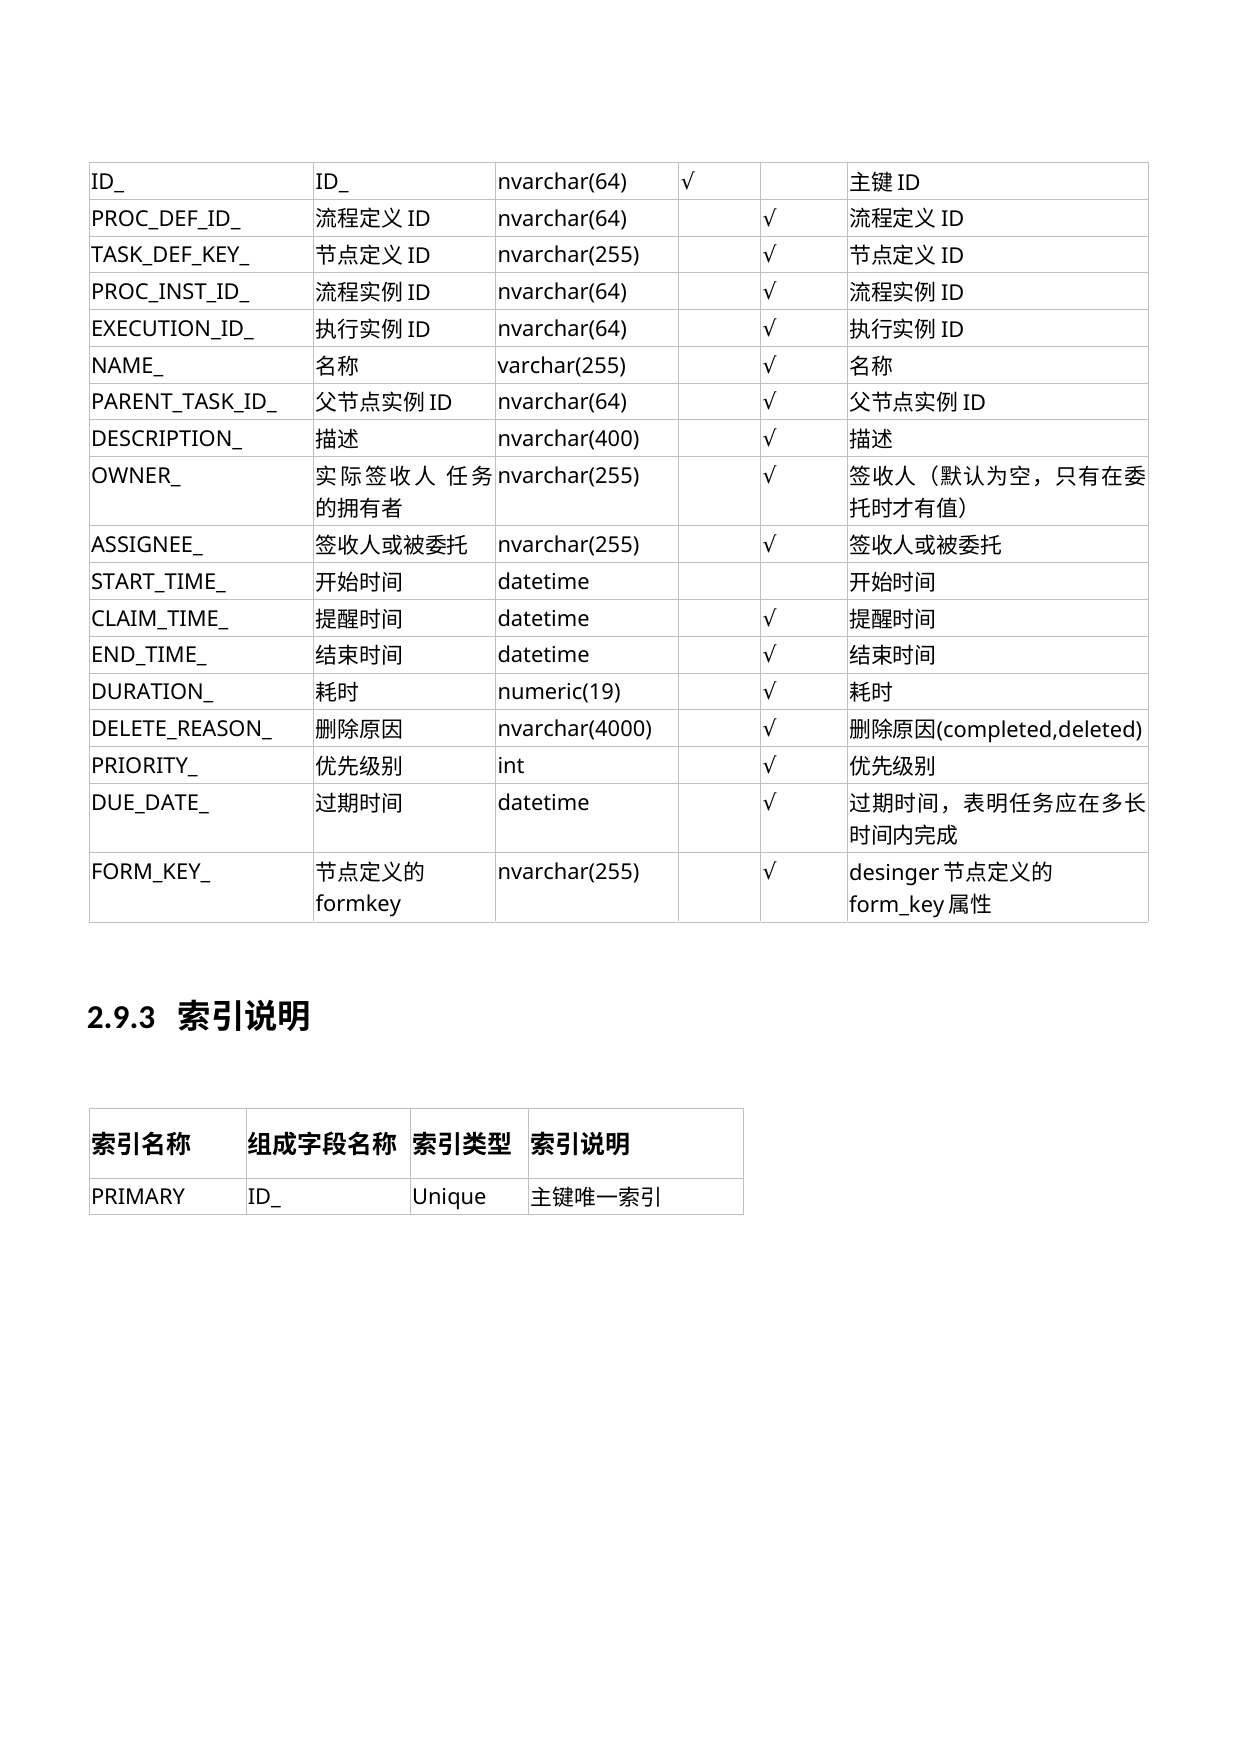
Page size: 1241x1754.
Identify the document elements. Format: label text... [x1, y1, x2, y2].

table_cell 描述 [314, 420, 495, 456]
table_cell 结束时间 [314, 637, 495, 672]
table_cell nvarchar(255) [496, 853, 678, 921]
table_cell 实际签收人 任务的拥有者 [314, 457, 495, 525]
table_cell 描述 [848, 420, 1148, 456]
table_cell √ [761, 200, 847, 236]
table_cell √ [679, 163, 760, 199]
table_cell √ [761, 457, 847, 525]
table_cell datetime [496, 784, 678, 852]
table_cell datetime [496, 600, 678, 636]
table_cell 主键ID [848, 163, 1148, 199]
table_cell [679, 457, 760, 525]
table_cell [761, 163, 847, 199]
table_cell 删除原因(completed,deleted) [848, 710, 1148, 746]
table_cell [761, 563, 847, 599]
table_cell 优先级别 [314, 747, 495, 783]
table_header 索引名称 [90, 1109, 246, 1177]
table_cell 过期时间 [314, 784, 495, 852]
table_cell 父节点实例ID [848, 384, 1148, 419]
table_cell nvarchar(64) [496, 384, 678, 419]
table_cell [679, 347, 760, 383]
table_cell √ [761, 237, 847, 272]
table_cell 流程定义ID [848, 200, 1148, 236]
table_cell nvarchar(400) [496, 420, 678, 456]
table_cell [679, 674, 760, 709]
table_cell 流程实例ID [314, 273, 495, 309]
table_cell 签收人（默认为空，只有在委托时才有值） [848, 457, 1148, 525]
table_cell [679, 853, 760, 921]
table_cell datetime [496, 563, 678, 599]
table_cell nvarchar(255) [496, 457, 678, 525]
table_cell 提醒时间 [848, 600, 1148, 636]
table_cell PARENT_TASK_ID_ [90, 384, 313, 419]
table_cell 签收人或被委托 [848, 526, 1148, 562]
table_cell PRIORITY_ [90, 747, 313, 783]
table_cell CLAIM_TIME_ [90, 600, 313, 636]
table_cell √ [761, 600, 847, 636]
table_cell √ [761, 420, 847, 456]
table_cell [679, 420, 760, 456]
table_cell √ [761, 784, 847, 852]
table_cell √ [761, 853, 847, 921]
table_cell 主键唯一索引 [529, 1179, 743, 1214]
table_cell DUE_DATE_ [90, 784, 313, 852]
table_cell √ [761, 747, 847, 783]
table_cell Unique [411, 1179, 528, 1214]
table_cell DESCRIPTION_ [90, 420, 313, 456]
table_cell 流程定义ID [314, 200, 495, 236]
table_cell [679, 600, 760, 636]
table_cell [679, 237, 760, 272]
table_cell [679, 384, 760, 419]
subtitle 2.9.3 索引说明 [79, 981, 1152, 1046]
table_header 索引说明 [529, 1109, 743, 1177]
table_cell START_TIME_ [90, 563, 313, 599]
table_cell 名称 [314, 347, 495, 383]
table_cell PROC_DEF_ID_ [90, 200, 313, 236]
table_cell √ [761, 526, 847, 562]
table_cell END_TIME_ [90, 637, 313, 672]
table_cell 开始时间 [314, 563, 495, 599]
table_cell OWNER_ [90, 457, 313, 525]
table_cell nvarchar(4000) [496, 710, 678, 746]
table_cell nvarchar(64) [496, 163, 678, 199]
table_cell [679, 200, 760, 236]
table_cell ID_ [247, 1179, 410, 1214]
table_cell int [496, 747, 678, 783]
table_cell EXECUTION_ID_ [90, 310, 313, 346]
table_cell nvarchar(64) [496, 200, 678, 236]
table_cell √ [761, 273, 847, 309]
table_cell TASK_DEF_KEY_ [90, 237, 313, 272]
table_cell 名称 [848, 347, 1148, 383]
table_cell 执行实例ID [314, 310, 495, 346]
table_cell √ [761, 347, 847, 383]
table_cell ID_ [314, 163, 495, 199]
table_cell 节点定义的 formkey [314, 853, 495, 921]
table_cell 父节点实例ID [314, 384, 495, 419]
table_cell 节点定义ID [314, 237, 495, 272]
table_cell 耗时 [314, 674, 495, 709]
table_cell nvarchar(64) [496, 310, 678, 346]
table_cell NAME_ [90, 347, 313, 383]
table_cell √ [761, 637, 847, 672]
table_cell √ [761, 710, 847, 746]
table_cell [679, 526, 760, 562]
table_cell [679, 273, 760, 309]
table_cell [679, 747, 760, 783]
table_cell 开始时间 [848, 563, 1148, 599]
table_cell [679, 784, 760, 852]
table_cell varchar(255) [496, 347, 678, 383]
table_cell DURATION_ [90, 674, 313, 709]
table_cell 过期时间，表明任务应在多长时间内完成 [848, 784, 1148, 852]
table_cell √ [761, 310, 847, 346]
table_cell nvarchar(255) [496, 237, 678, 272]
table_cell [679, 563, 760, 599]
table_cell 优先级别 [848, 747, 1148, 783]
table_cell 提醒时间 [314, 600, 495, 636]
table_cell 节点定义ID [848, 237, 1148, 272]
table_cell ID_ [90, 163, 313, 199]
table_cell desinger节点定义的 form_key属性 [848, 853, 1148, 921]
table_cell 结束时间 [848, 637, 1148, 672]
table_cell numeric(19) [496, 674, 678, 709]
table_cell √ [761, 384, 847, 419]
table_cell nvarchar(255) [496, 526, 678, 562]
table_cell FORM_KEY_ [90, 853, 313, 921]
table_cell DELETE_REASON_ [90, 710, 313, 746]
table_cell 签收人或被委托 [314, 526, 495, 562]
table_cell √ [761, 674, 847, 709]
table_header 组成字段名称 [247, 1109, 410, 1177]
table_cell ASSIGNEE_ [90, 526, 313, 562]
table_cell PROC_INST_ID_ [90, 273, 313, 309]
table_cell [679, 310, 760, 346]
table_header 索引类型 [411, 1109, 528, 1177]
table_cell datetime [496, 637, 678, 672]
table_cell 耗时 [848, 674, 1148, 709]
table_cell PRIMARY [90, 1179, 246, 1214]
table_cell [679, 710, 760, 746]
table_cell [679, 637, 760, 672]
table_cell nvarchar(64) [496, 273, 678, 309]
table_cell 流程实例ID [848, 273, 1148, 309]
table_cell 执行实例ID [848, 310, 1148, 346]
table_cell 删除原因 [314, 710, 495, 746]
